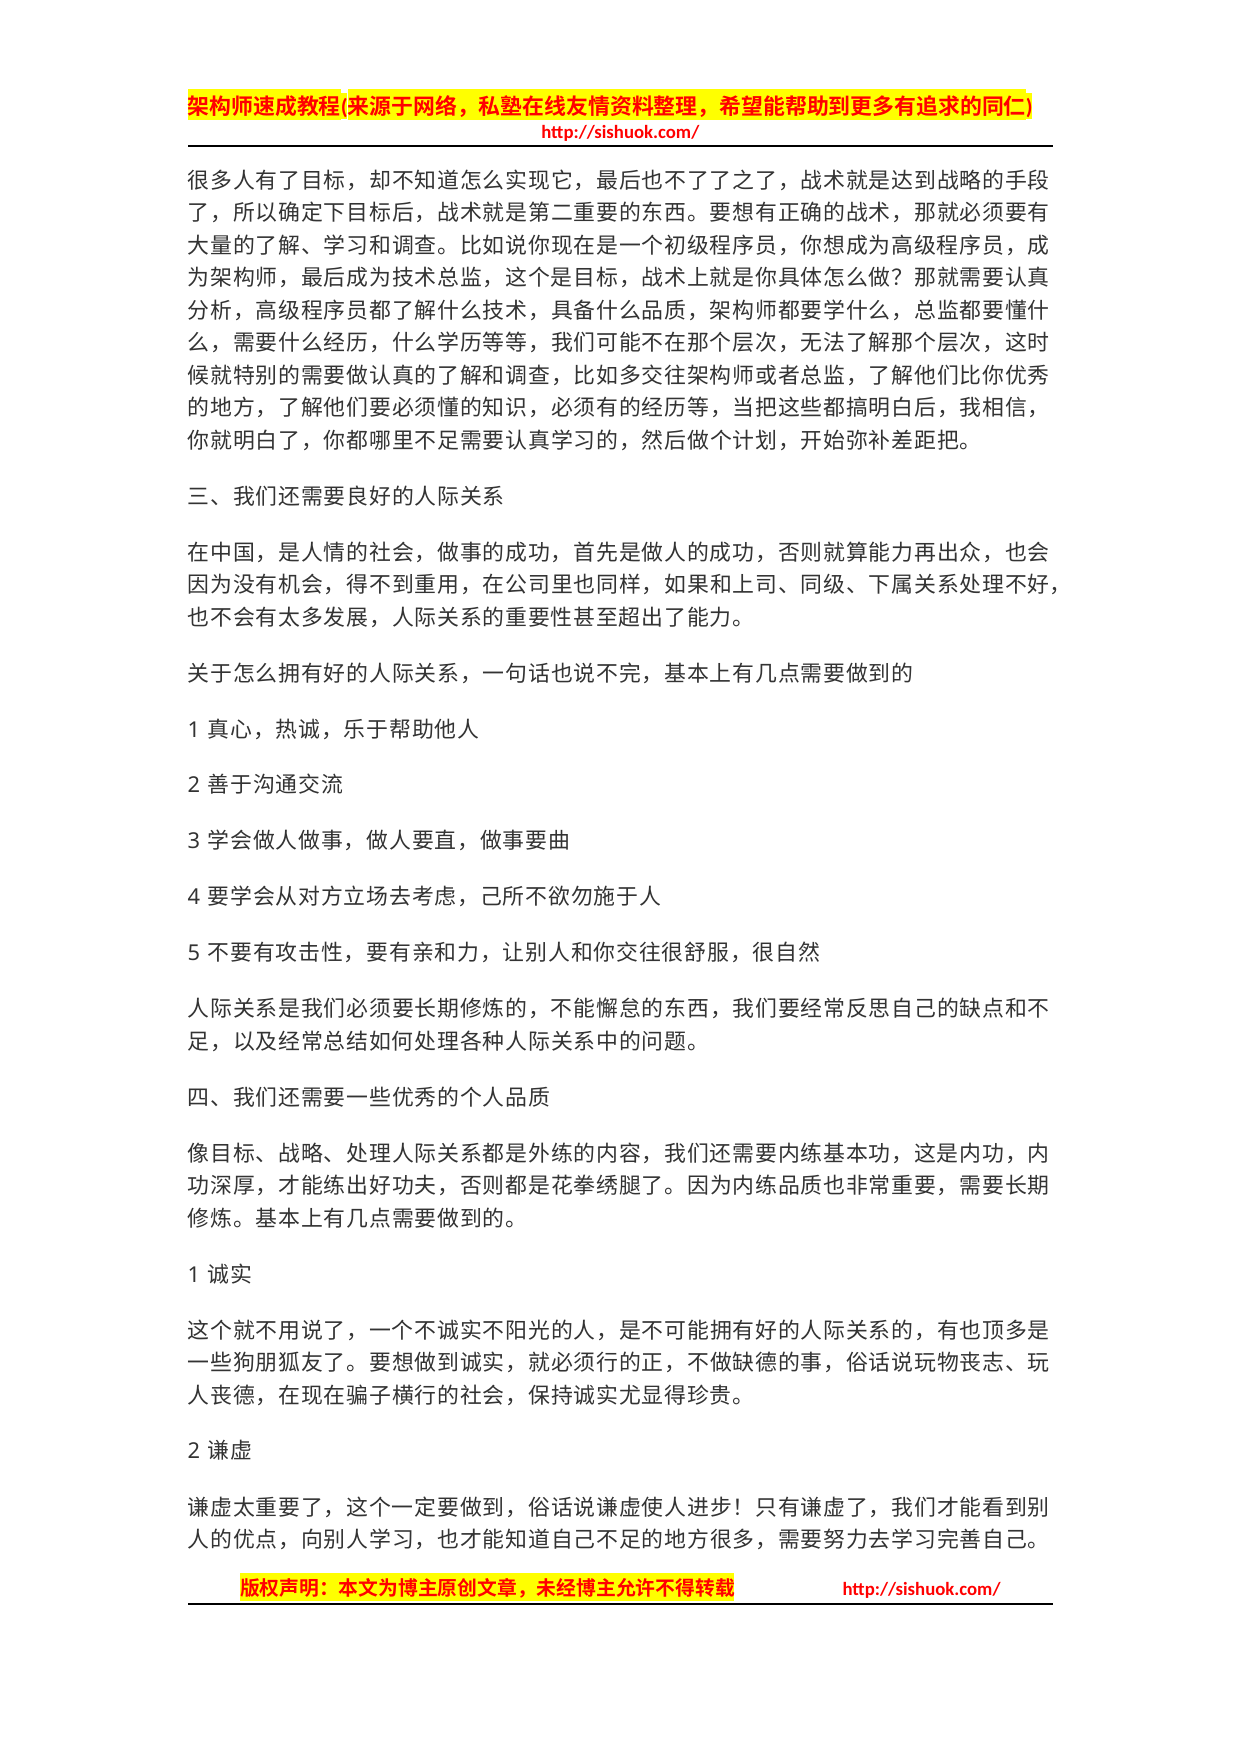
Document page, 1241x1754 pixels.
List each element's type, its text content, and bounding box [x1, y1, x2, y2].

text 5 不要有攻击性，要有亲和力，让别人和你交往很舒服，很自然 [187, 935, 1053, 967]
text 在中国，是人情的社会，做事的成功，首先是做人的成功，否则就算能力再出众，也会因为没有机会，得不到重用，在公司里也同样，如果和上司、同级、下属关系处理不好，也不会有太多发展，人际关系的重要性甚至超出了能力。 [187, 534, 1053, 632]
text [187, 1489, 1053, 1554]
text 1 诚实 [187, 1256, 1053, 1289]
text 2 善于沟通交流 [187, 767, 1053, 800]
text 像目标、战略、处理人际关系都是外练的内容，我们还需要内练基本功，这是内功，内功深厚，才能练出好功夫，否则都是花拳绣腿了。因为内练品质也非常重要，需要长期修炼。基本上有几点需要做到的。 [187, 1135, 1053, 1233]
text 1 真心，热诚，乐于帮助他人 [187, 711, 1053, 744]
text 三、我们还需要良好的人际关系 [187, 478, 1053, 511]
text 人际关系是我们必须要长期修炼的，不能懈怠的东西，我们要经常反思自己的缺点和不足，以及经常总结如何处理各种人际关系中的问题。 [187, 991, 1053, 1056]
text 很多人有了目标，却不知道怎么实现它，最后也不了了之了，战术就是达到战略的手段了，所以确定下目标后，战术就是第二重要的东西。要想有正确的战术，那就必须要有大量的了解、学习和调查。比如说你现在是一个初级程序员，你想成为高级程序员，成为架构师，最后成为技术总监，这个是目标，战术上就是你具体怎么做？那就需要认真分析，高级程序员都了解什么技术，具备什么品质，架构师都要学什么，总监都要懂什么，需要什么经历，什么学历等等，我们可能不在那个层次，无法了解那个层次，这时候就特别的需要做认真的了解和调查，比如多交往架构师或者总监，了解他们比你优秀的地方，了解他们要必须懂的知识，必须有的经历等，当把这些都搞明白后，我相信，你就明白了，你都哪里不足需要认真学习的，然后做个计划，开始弥补差距把。 [187, 162, 1053, 455]
text 这个就不用说了，一个不诚实不阳光的人，是不可能拥有好的人际关系的，有也顶多是一些狗朋狐友了。要想做到诚实，就必须行的正，不做缺德的事，俗话说玩物丧志、玩人丧德，在现在骗子横行的社会，保持诚实尤显得珍贵。 [187, 1312, 1053, 1410]
text 4 要学会从对方立场去考虑，己所不欲勿施于人 [187, 879, 1053, 912]
text 四、我们还需要一些优秀的个人品质 [187, 1079, 1053, 1112]
text 3 学会做人做事，做人要直，做事要曲 [187, 823, 1053, 856]
text 2 谦虚 [187, 1433, 1053, 1466]
text 关于怎么拥有好的人际关系，一句话也说不完，基本上有几点需要做到的 [187, 655, 1053, 688]
